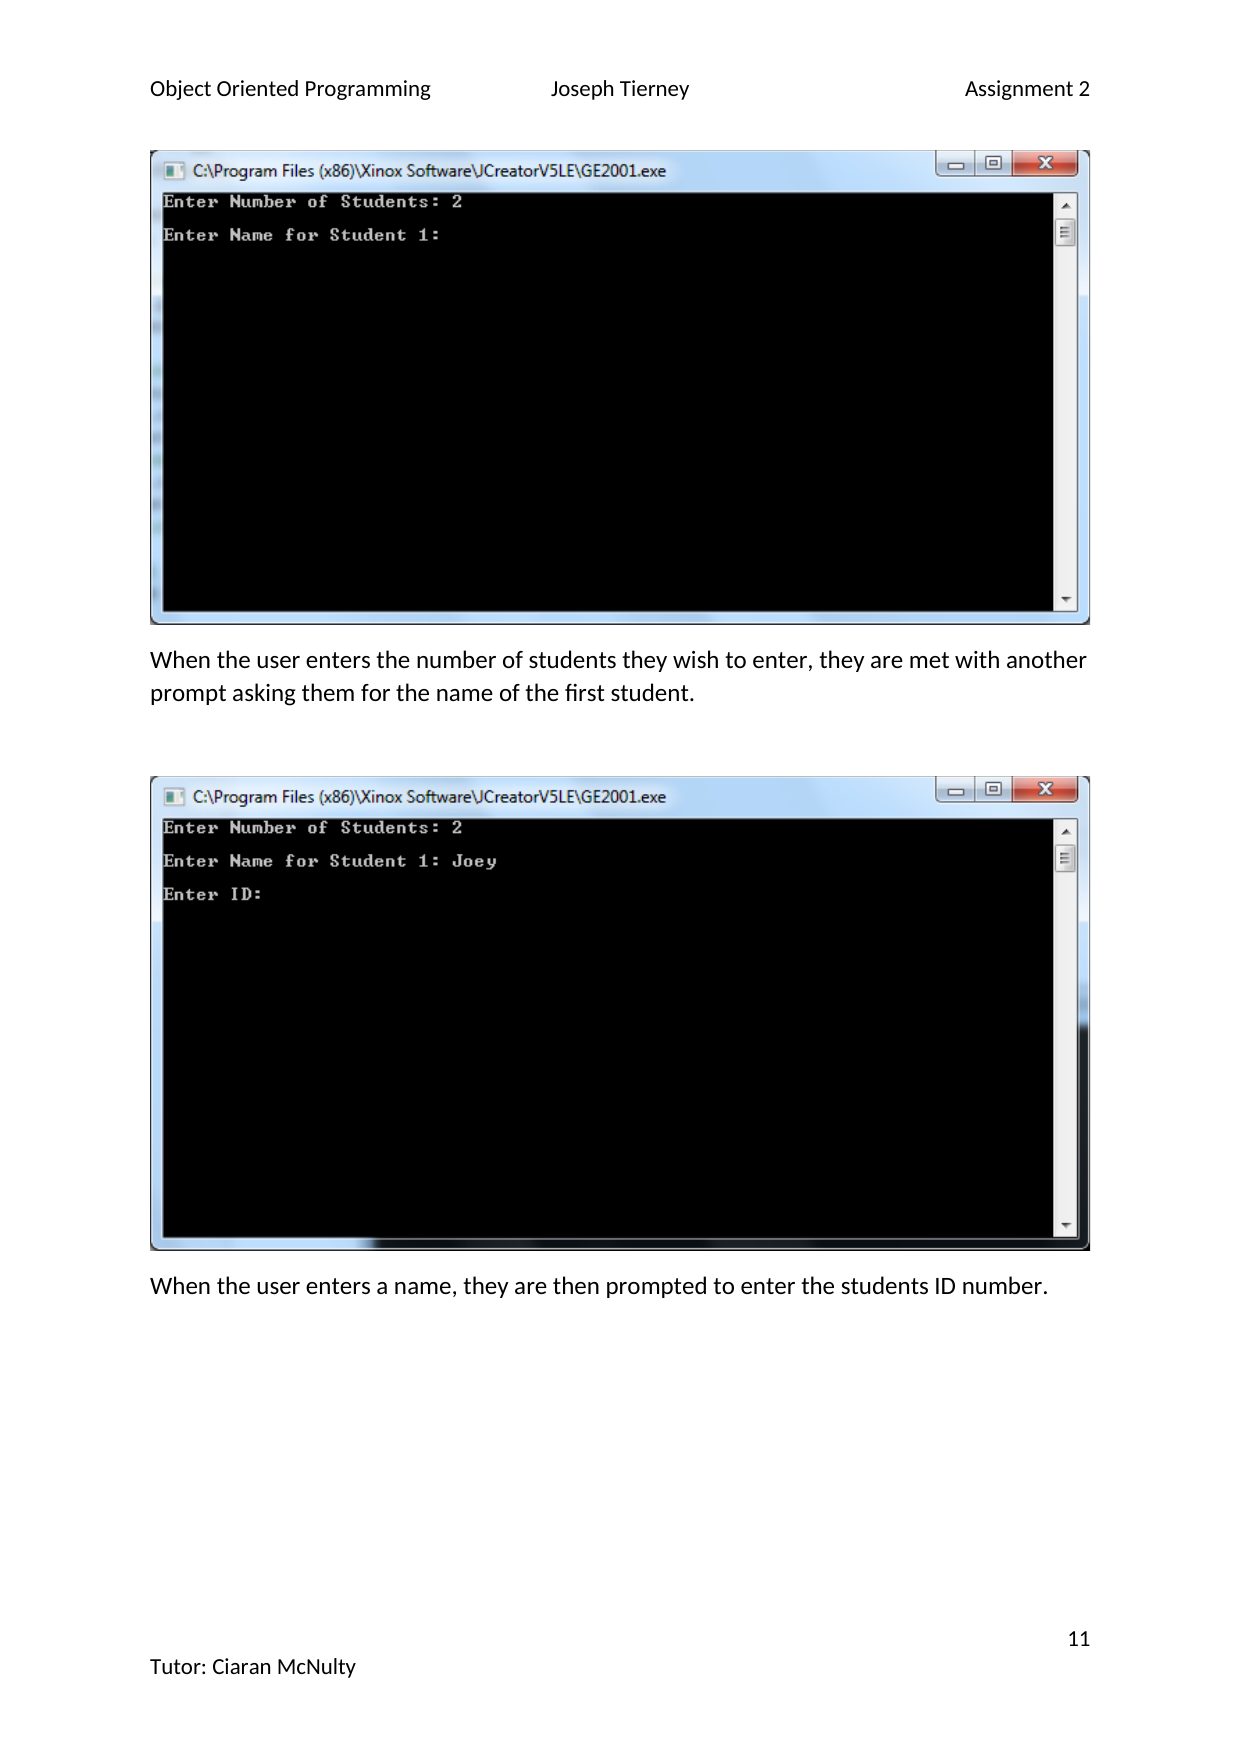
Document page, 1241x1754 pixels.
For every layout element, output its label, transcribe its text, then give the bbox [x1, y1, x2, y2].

text When the user enters the number of students they wish to enter, they are met with another prompt asking them for the name of the first student. [150, 644, 1090, 707]
text When the user enters a name, they are then prompted to enter the students ID number. [150, 1270, 1090, 1300]
picture [150, 150, 1091, 625]
picture [150, 776, 1091, 1251]
